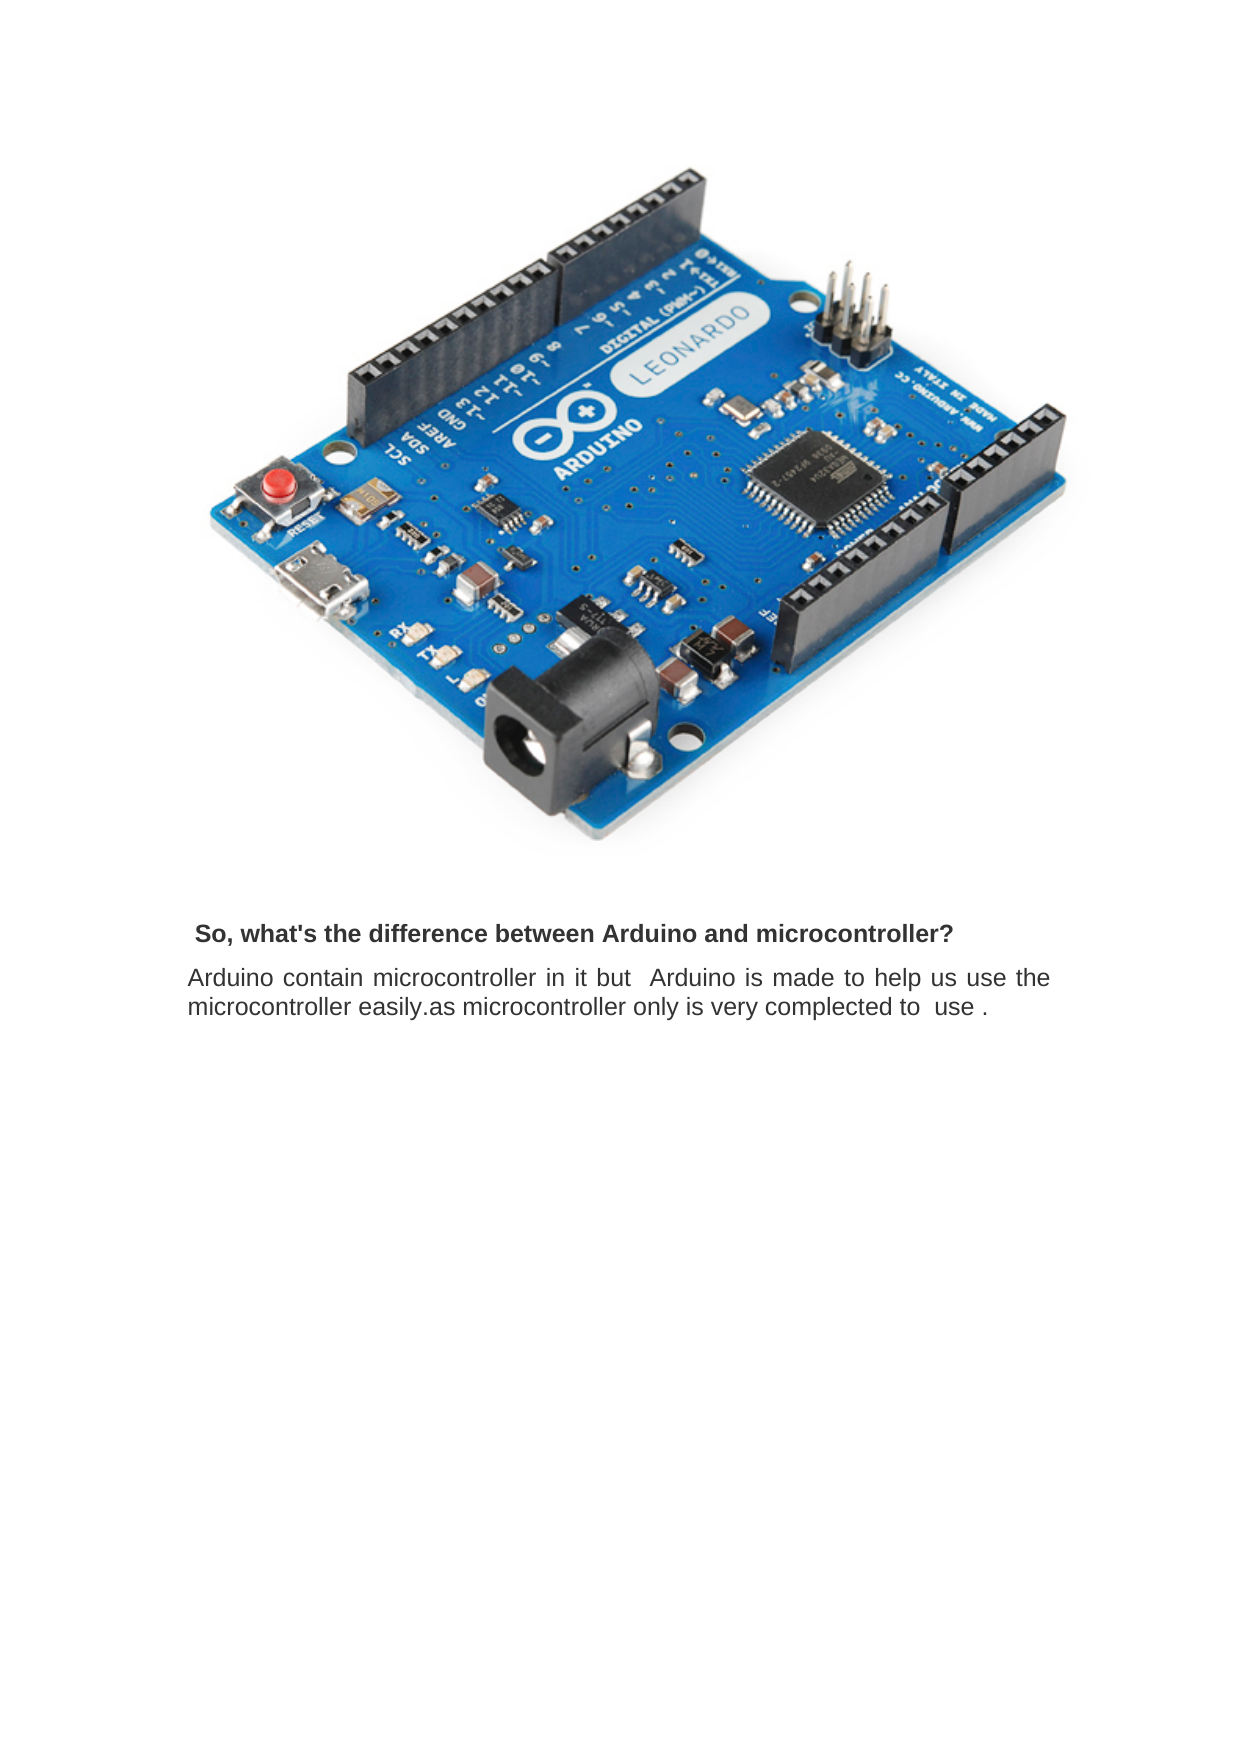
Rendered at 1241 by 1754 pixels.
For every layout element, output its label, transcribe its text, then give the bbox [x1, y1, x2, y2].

text So, what's the difference between Arduino and microcontroller? [187, 919, 1053, 947]
text Arduino contain microcontroller in it but Arduino is made to help us use the microcontroller easily.as microcontroller only is very complected to use . [187, 963, 1053, 1021]
picture [187, 150, 1095, 863]
